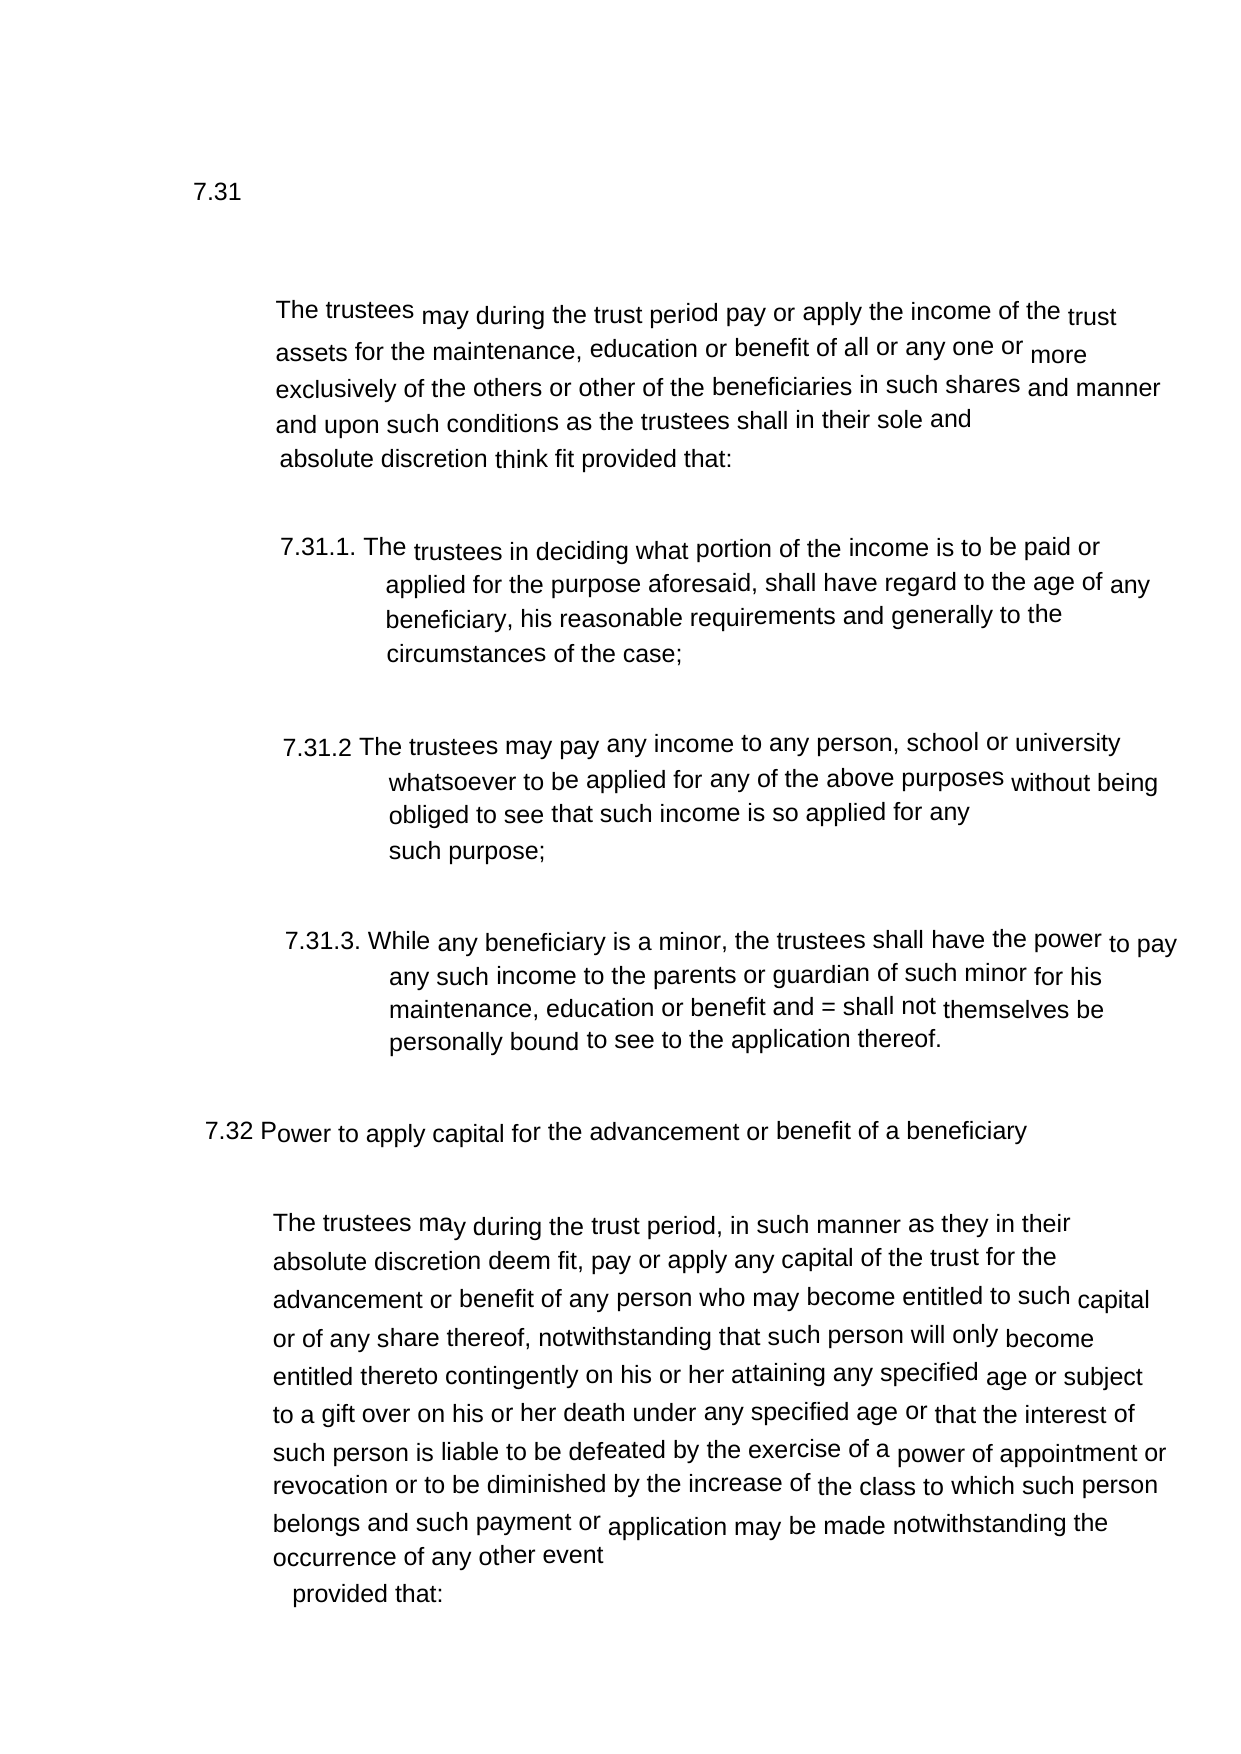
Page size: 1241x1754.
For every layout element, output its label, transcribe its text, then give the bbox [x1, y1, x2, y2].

text 7.31.1. The trustees in deciding what portion of the income is to be paid or applied for the purpose aforesaid, shall have regard to the age of any beneficiary, his reasonable requirements and generally to the [280, 532, 1162, 634]
text The trustees may during the trust period, in such manner as they in their absolute discretion deem fit, pay or apply any capital of the trust for the advancement or benefit of any person who may become entitled to such capital or of any share thereof, notwithstanding that such person will only become entitled thereto contingently on his or her attaining any specified age or subject to a gift over on his or her death under any specified age or that the interest of such person is liable to be defeated by the exercise of a power of appointment or revocation or to be diminished by the increase of the class to which such person belongs and such payment or application may be made notwithstanding the occurrence of any other event [273, 1208, 1168, 1575]
text such purpose; [388, 836, 1173, 865]
text The trustees may during the trust period pay or apply the income of the trust assets for the maintenance, education or benefit of all or any one or more exclusively of the others or other of the beneficiaries in such shares and manner and upon such conditions as the trustees shall in their sole and [275, 295, 1168, 440]
text absolute discretion think fit provided that: [279, 444, 1173, 474]
text 7.31.2 The trustees may pay any income to any person, school or university whatsoever to be applied for any of the above purposes without being obliged to see that such income is so applied for any [282, 727, 1165, 830]
text 7.31.3. While any beneficiary is a minor, the trustees shall have the power to pay any such income to the parents or guardian of such minor for his maintenance, education or benefit and = shall not themselves be personally bound to see to the application thereof. [284, 923, 1178, 1057]
text 7.32 Power to apply capital for the advancement or benefit of a beneficiary [204, 1116, 1173, 1148]
text provided that: [292, 1579, 1173, 1608]
text 7.31 [193, 176, 1173, 205]
text circumstances of the case; [386, 638, 1173, 668]
